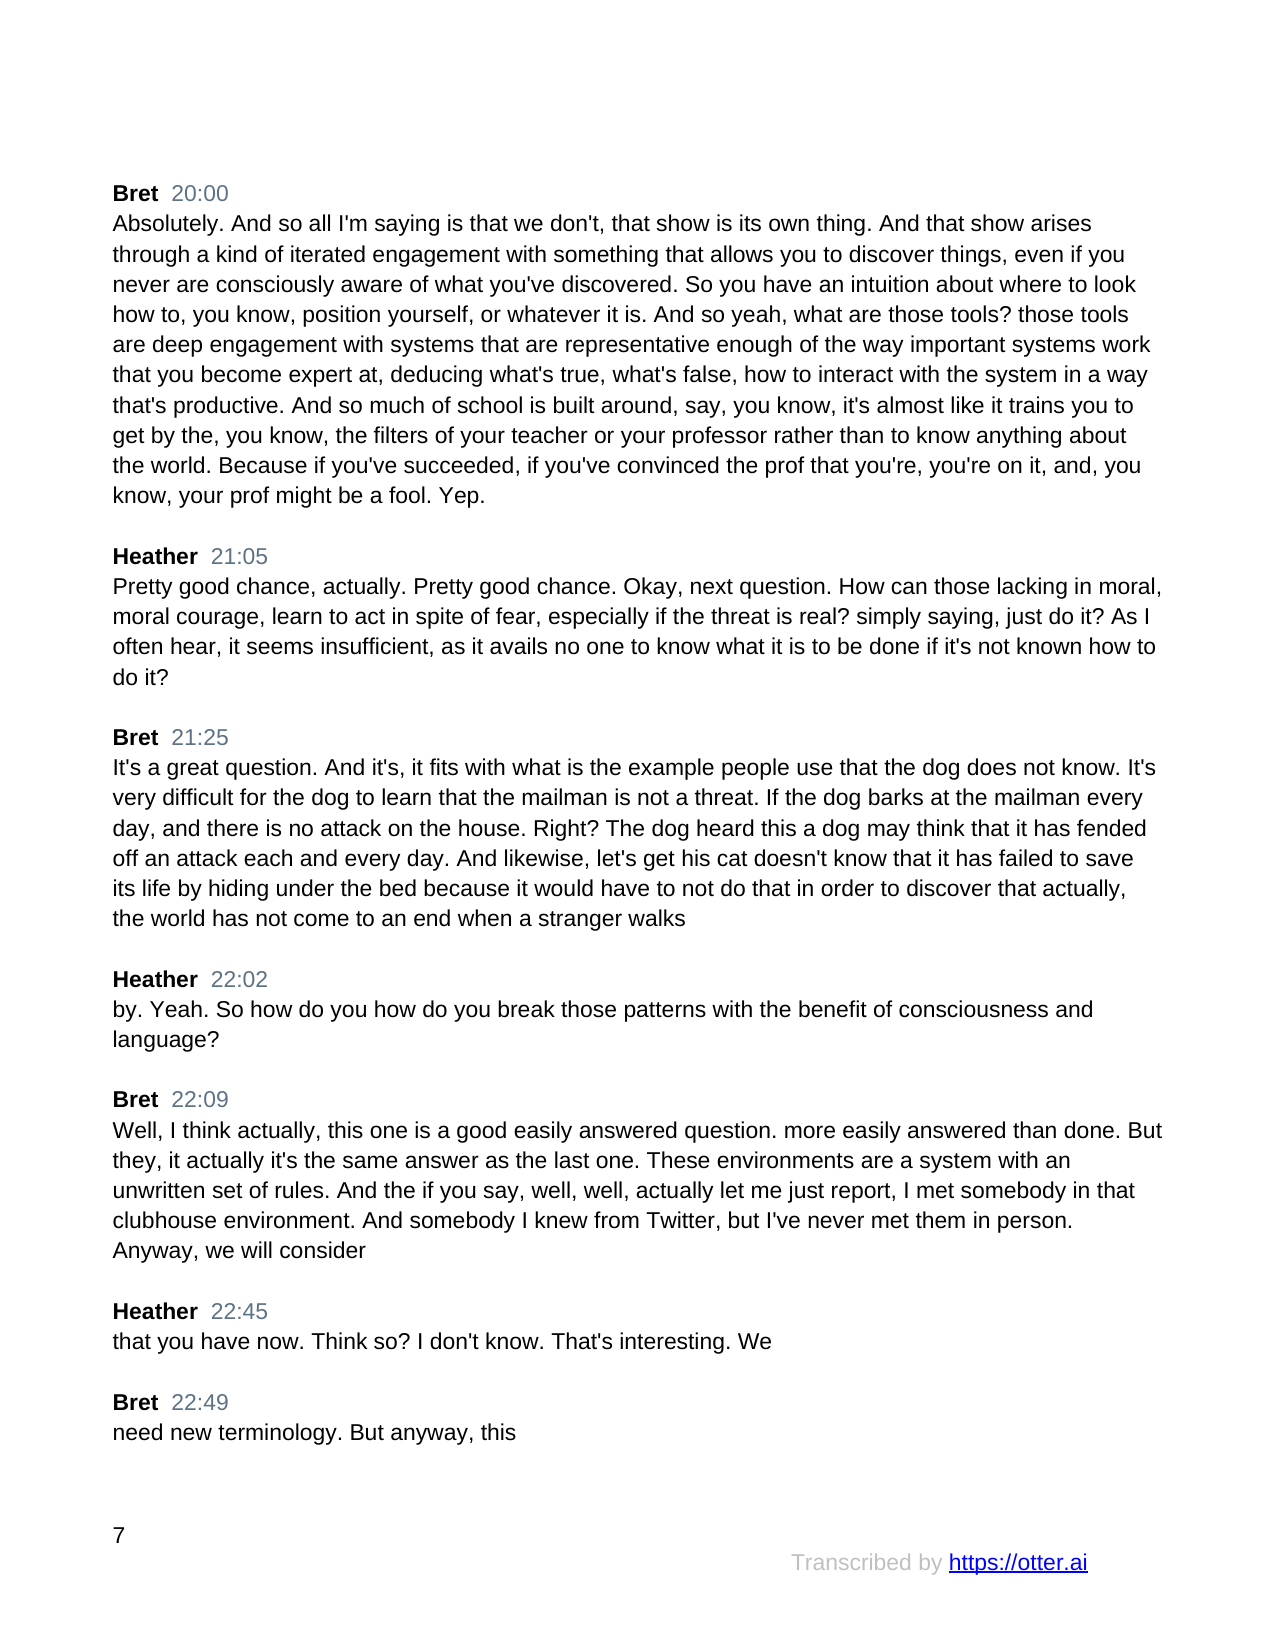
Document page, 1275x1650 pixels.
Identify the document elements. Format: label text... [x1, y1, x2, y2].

text Heather 22:02 [112, 966, 1162, 992]
text It's a great question. And it's, it fits with what is the example people use that the dog does not know. It's very difficult for the dog to learn that the mailman is not a threat. If the dog barks at the mailman every day, and there is no attack on the house. Right? The dog heard this a dog may think that it has fended off an attack each and every day. And likewise, let's get his cat doesn't know that it has failed to save its life by hiding under the bed because it would have to not do that in order to discover that actually, the world has not come to an end when a stranger walks [112, 754, 1162, 932]
text Well, I think actually, this one is a good easily answered question. more easily answered than done. But they, it actually it's the same answer as the last one. These environments are a system with an unwritten set of rules. And the if you say, well, well, actually let me just report, I met somebody in that clubhouse environment. And somebody I knew from Twitter, but I've never met them in person. Anyway, we will consider [112, 1117, 1162, 1264]
text Pretty good chance, actually. Pretty good chance. Okay, next question. How can those lacking in moral, moral courage, learn to act in spite of fear, especially if the threat is real? simply saying, just do it? As I often hear, it seems insufficient, as it avails no one to know what it is to be done if it's not known how to do it? [112, 573, 1162, 690]
text Bret 21:25 [112, 724, 1162, 750]
text by. Yeah. So how do you how do you break those patterns with the benefit of consciousness and language? [112, 996, 1162, 1052]
text Heather 22:45 [112, 1298, 1162, 1324]
text Bret 22:49 [112, 1388, 1162, 1415]
text that you have now. Think so? I don't know. That's interesting. We [112, 1328, 1162, 1354]
text Bret 22:09 [112, 1086, 1162, 1113]
text Heather 21:05 [112, 543, 1162, 569]
text Absolutely. And so all I'm saying is that we don't, that show is its own thing. And that show arises through a kind of iterated engagement with something that allows you to discover things, even if you never are consciously aware of what you've discovered. So you have an intuition about where to look how to, you know, position yourself, or whatever it is. And so yeah, what are those tools? those tools are deep engagement with systems that are representative enough of the way important systems work that you become expert at, deducing what's true, what's false, how to interact with the system in a way that's productive. And so much of school is built around, say, you know, it's almost like it trains you to get by the, you know, the filters of your teacher or your professor rather than to know anything about the world. Because if you've succeeded, if you've convinced the prof that you're, you're on it, and, you know, your prof might be a fool. Yep. [112, 210, 1162, 509]
text Bret 20:00 [112, 180, 1162, 207]
text need new terminology. But anyway, this [112, 1419, 1162, 1445]
